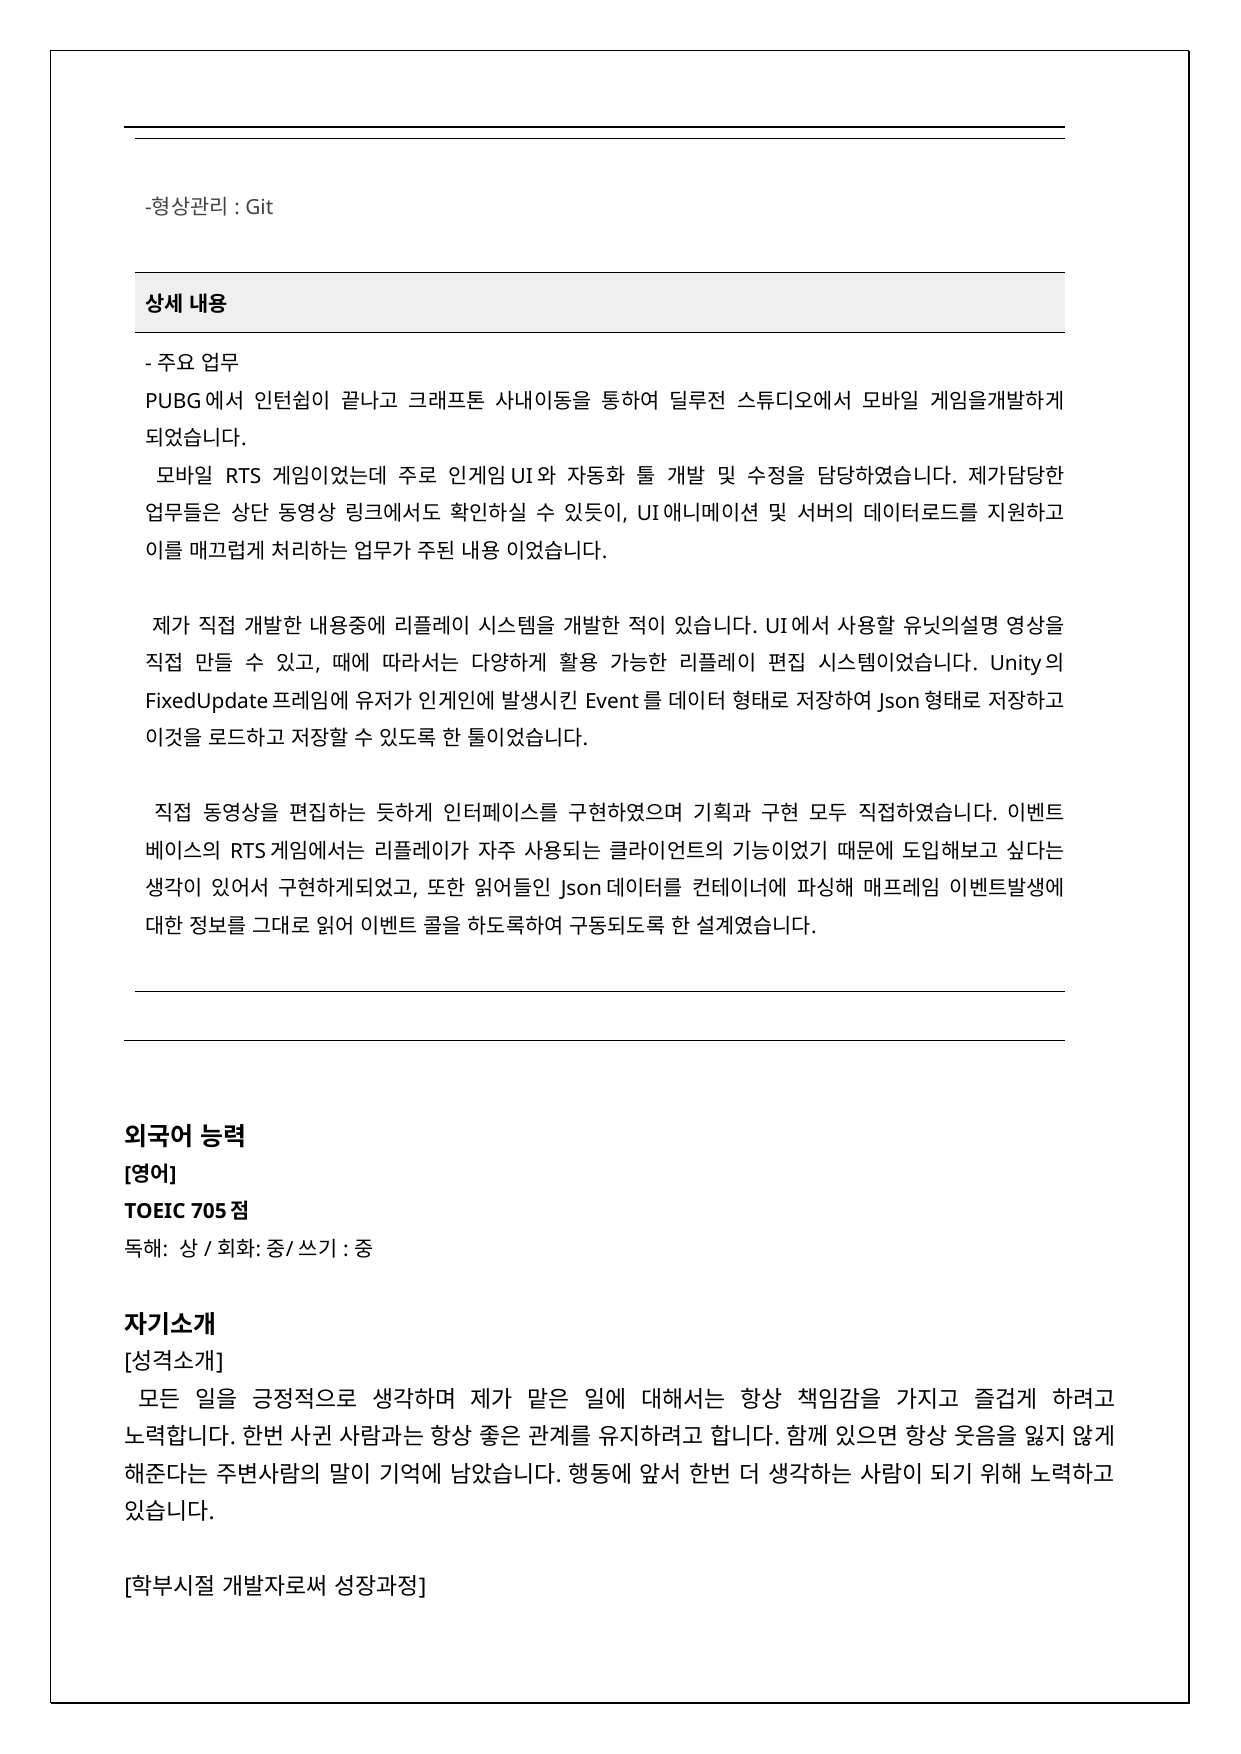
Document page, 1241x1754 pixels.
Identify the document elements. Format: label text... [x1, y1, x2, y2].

text [성격소개] [124, 1341, 1115, 1378]
text 자기소개 [124, 1303, 1115, 1341]
text [학부시절 개발자로써 성장과정] [124, 1566, 1115, 1603]
text TOEIC 705점 [124, 1191, 1115, 1228]
text [영어] [124, 1153, 1115, 1191]
text 외국어 능력 [124, 1116, 1115, 1153]
text 모든 일을 긍정적으로 생각하며 제가 맡은 일에 대해서는 항상 책임감을 가지고 즐겁게 하려고 노력합니다. 한번 사귄 사람과는 항상 좋은 관계를 유지하려고 합니다. 함께 있으면 항상 웃음을 잃지 않게 해준다는 주변사람의 말이 기억에 남았습니다. 행동에 앞서 한번 더 생각하는 사람이 되기 위해 노력하고 있습니다. [124, 1378, 1115, 1528]
text 독해: 상 / 회화: 중/ 쓰기 : 중 [124, 1228, 1115, 1266]
